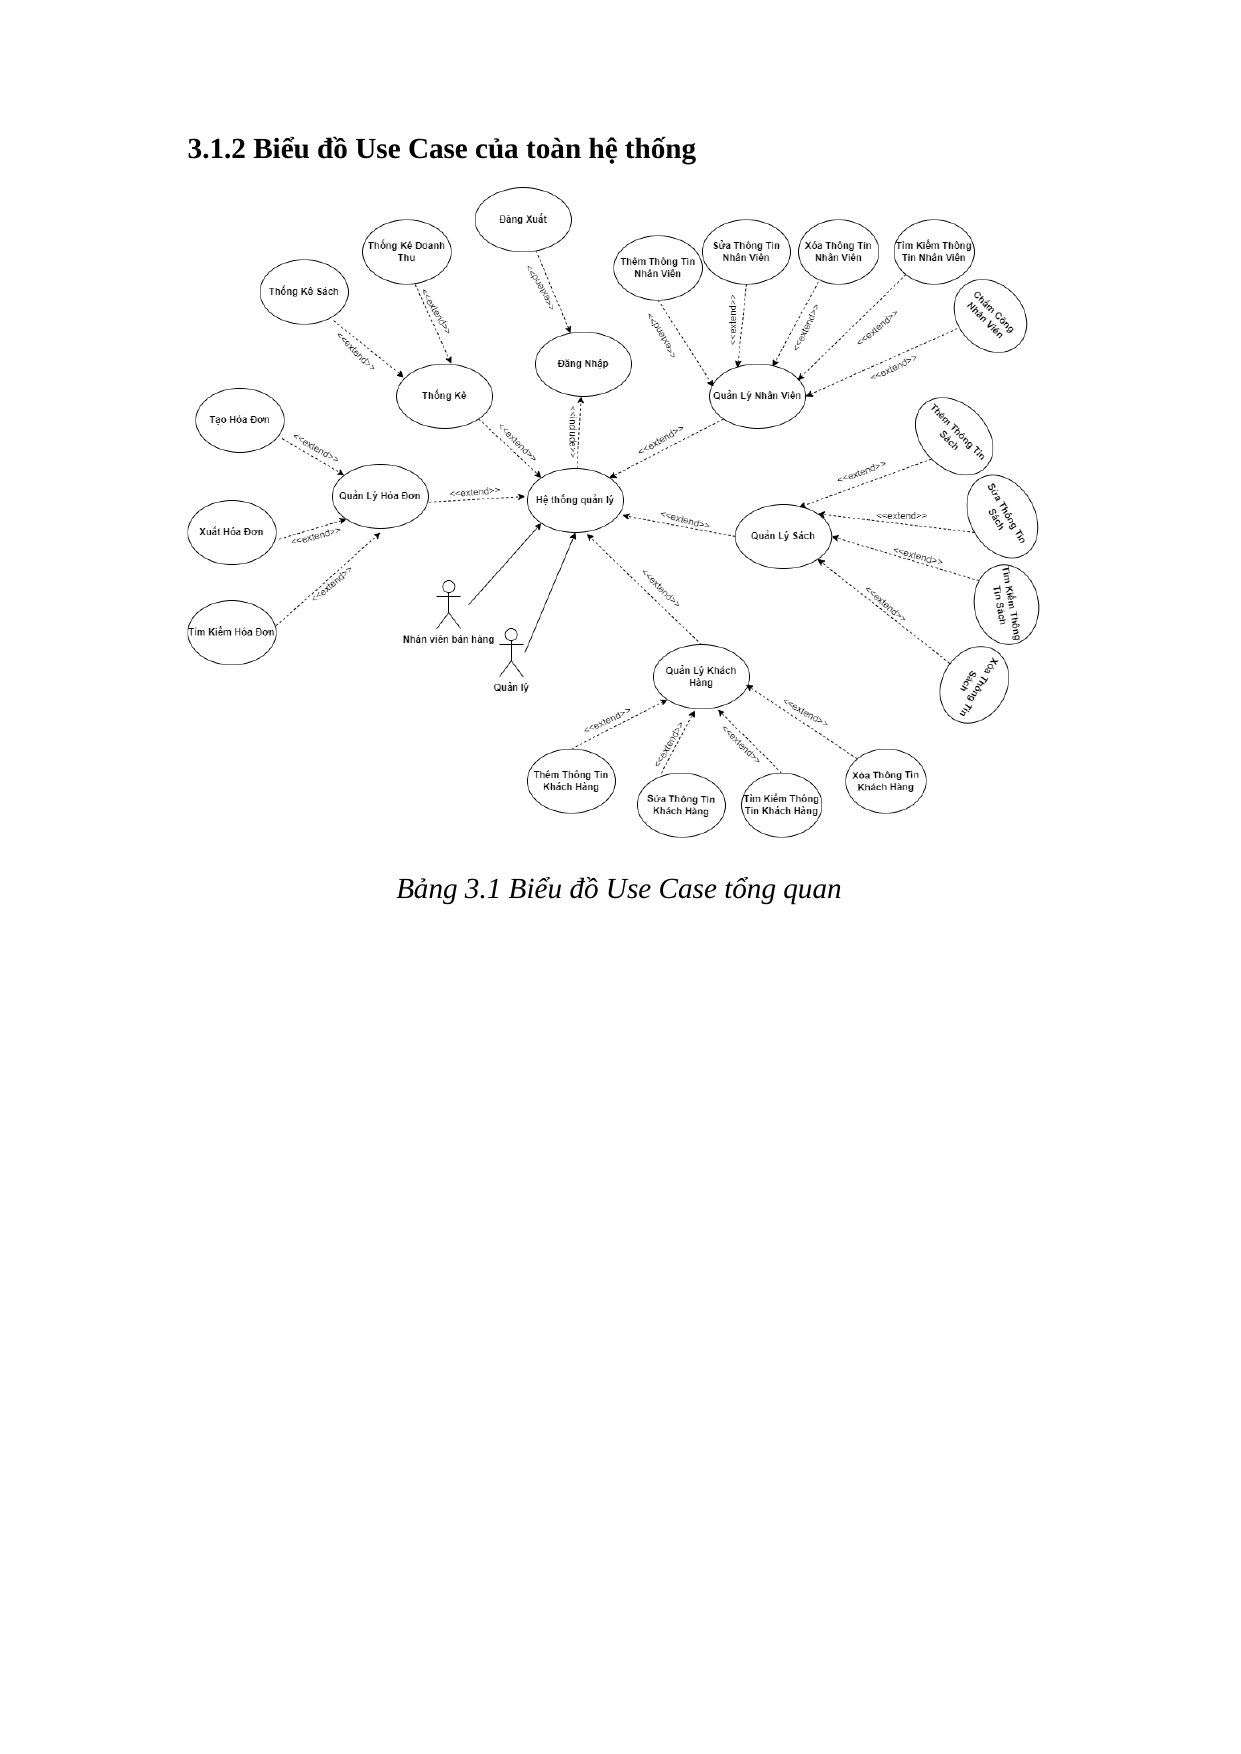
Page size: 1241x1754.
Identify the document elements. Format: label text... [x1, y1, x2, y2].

picture [187, 187, 1053, 838]
subtitle 3.1.2 Biểu đồ Use Case của toàn hệ thống [187, 131, 1053, 165]
text Bảng 3.1 Biểu đồ Use Case tổng quan [187, 871, 1053, 905]
